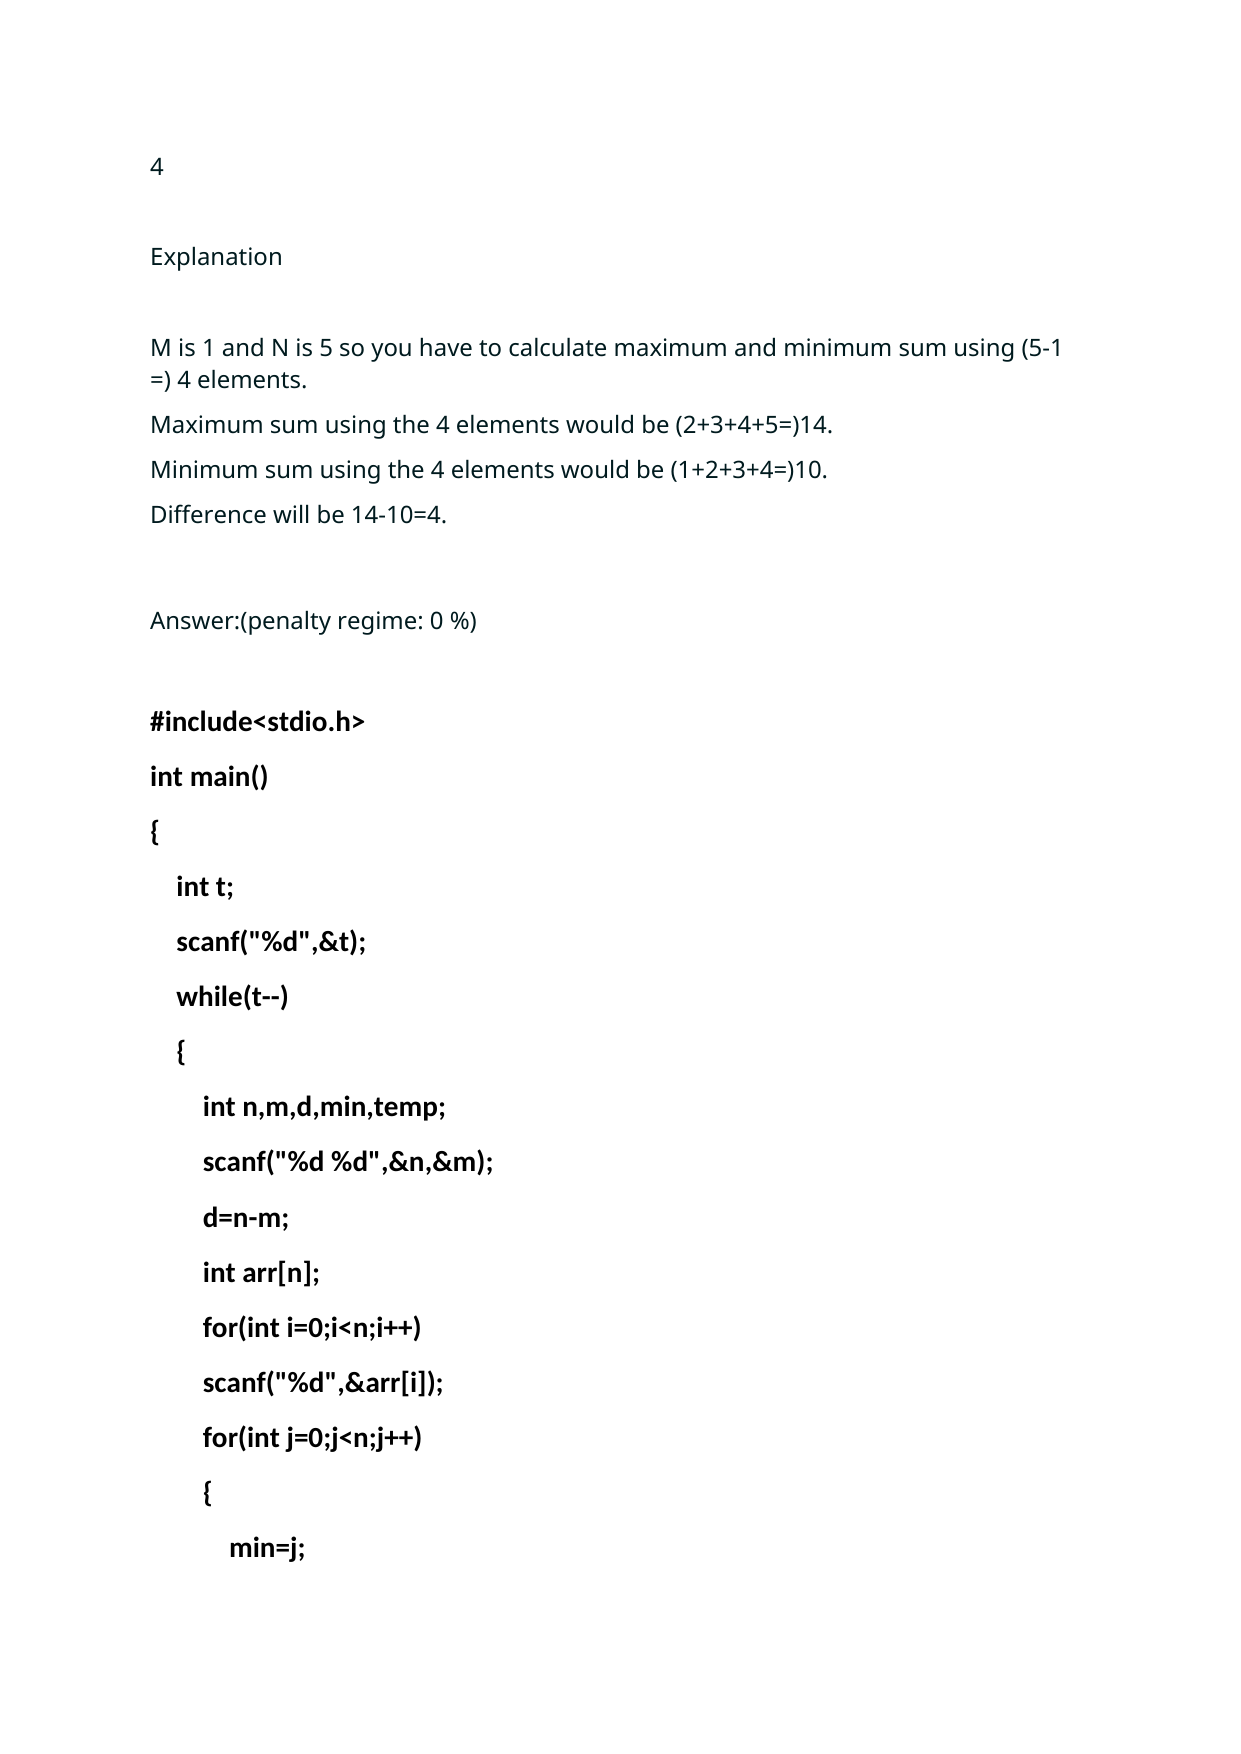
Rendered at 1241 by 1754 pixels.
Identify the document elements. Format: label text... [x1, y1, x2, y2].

text Answer:(penalty regime: 0 %) [150, 604, 1090, 637]
text int t; [150, 868, 1090, 904]
text scanf("%d",&t); [150, 923, 1090, 959]
text Maximum sum using the 4 elements would be (2+3+4+5=)14. [150, 408, 1090, 441]
text { [150, 813, 1090, 848]
text { [150, 1474, 1090, 1510]
text scanf("%d %d",&n,&m); [150, 1143, 1090, 1179]
text min=j; [150, 1529, 1090, 1565]
text d=n-m; [150, 1199, 1090, 1234]
text int n,m,d,min,temp; [150, 1088, 1090, 1124]
text for(int j=0;j<n;j++) [150, 1419, 1090, 1455]
text { [150, 1033, 1090, 1069]
text Explanation [150, 240, 1090, 273]
text scanf("%d",&arr[i]); [150, 1364, 1090, 1399]
text #include<stdio.h> [150, 703, 1090, 738]
text int arr[n]; [150, 1254, 1090, 1289]
text M is 1 and N is 5 so you have to calculate maximum and minimum sum using (5-1 =) 4 elements. [150, 330, 1090, 396]
text 4 [150, 150, 1090, 183]
text while(t--) [150, 978, 1090, 1014]
text Minimum sum using the 4 elements would be (1+2+3+4=)10. [150, 453, 1090, 486]
text Difference will be 14-10=4. [150, 498, 1090, 531]
text int main() [150, 758, 1090, 793]
text for(int i=0;i<n;i++) [150, 1309, 1090, 1344]
